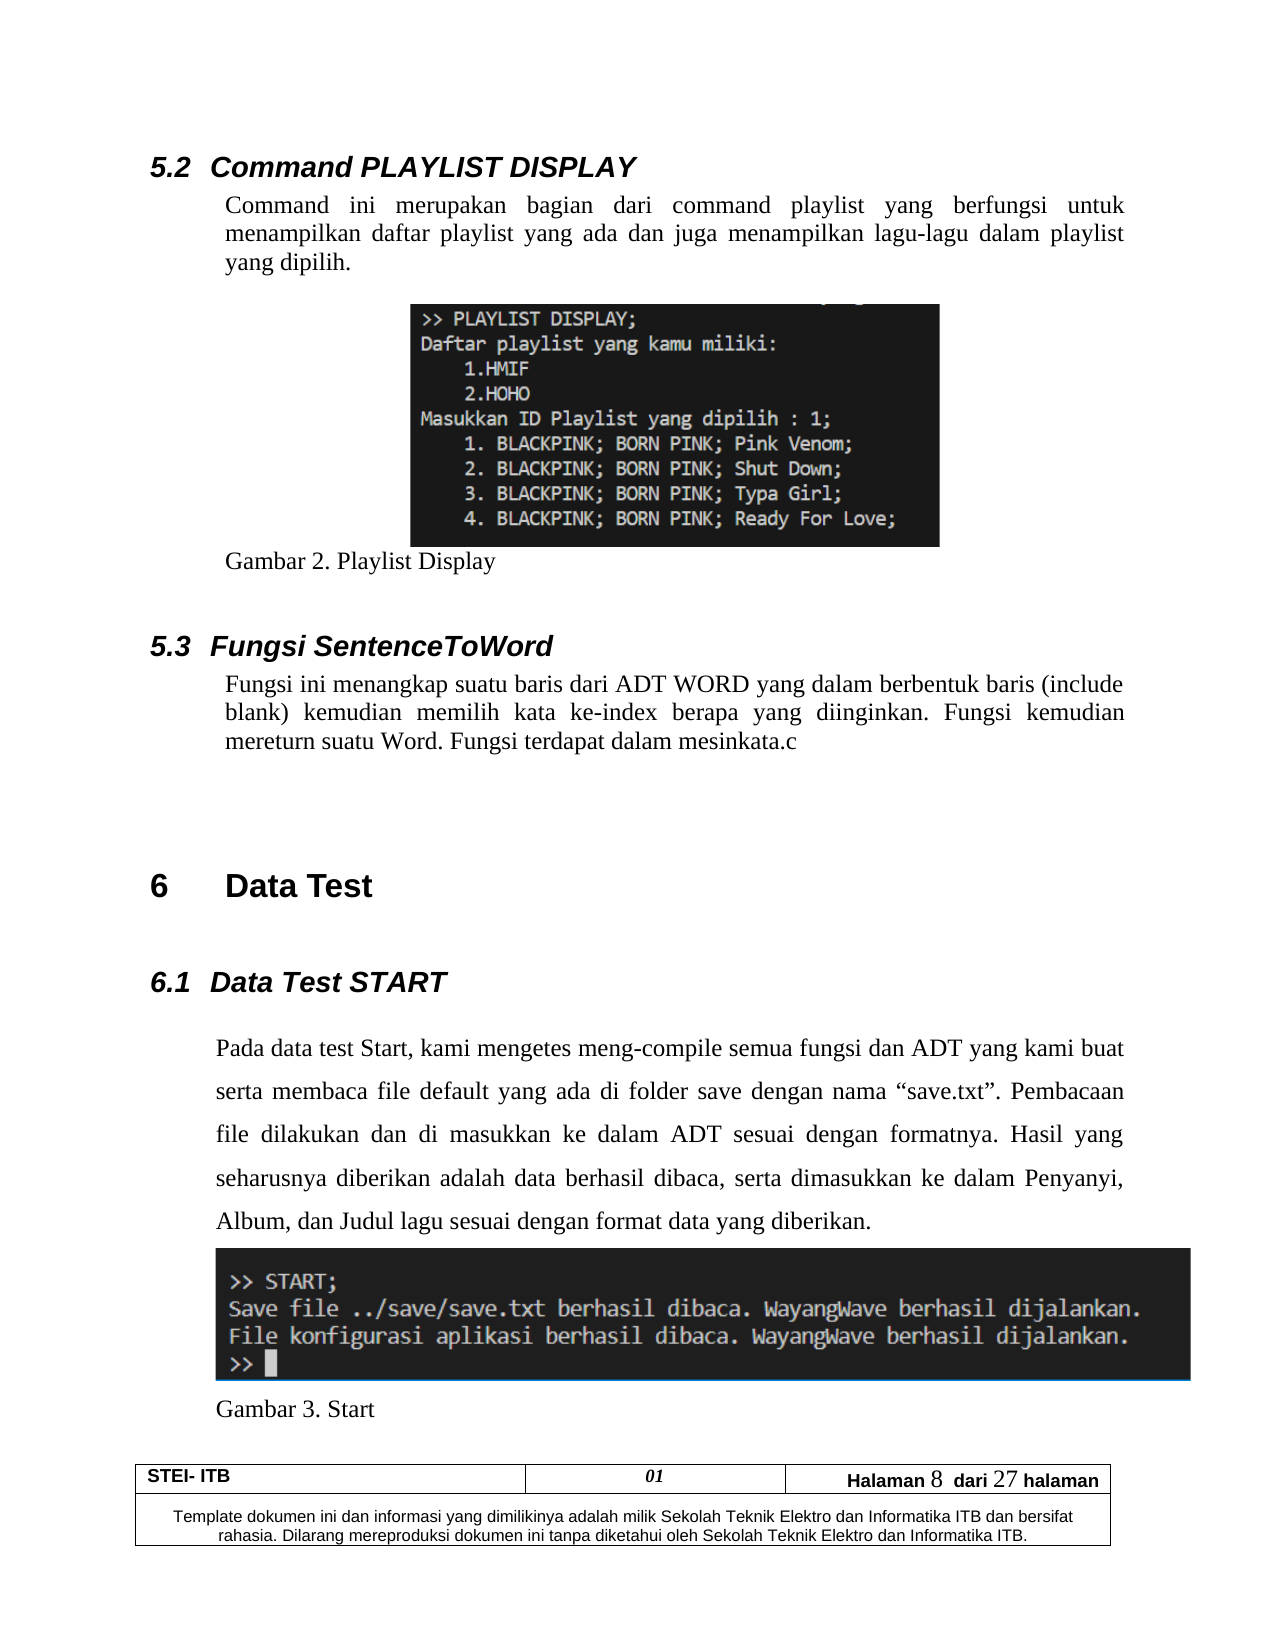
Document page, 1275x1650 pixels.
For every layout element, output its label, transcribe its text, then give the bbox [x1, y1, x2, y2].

picture [410, 304, 940, 547]
subtitle Data Test [150, 866, 1125, 905]
text Fungsi ini menangkap suatu baris dari ADT WORD yang dalam berbentuk baris (include blank) kemudian memilih kata ke-index berapa yang diinginkan. Fungsi kemudian mereturn suatu Word. Fungsi terdapat dalam mesinkata.c [225, 669, 1125, 755]
text Command ini merupakan bagian dari command playlist yang berfungsi untuk menampilkan daftar playlist yang ada dan juga menampilkan lagu-lagu dalam playlist yang dipilih. [225, 190, 1125, 276]
subtitle Command PLAYLIST DISPLAY [150, 150, 1125, 183]
text Gambar 3. Start [216, 1394, 1125, 1423]
text Gambar 2. Playlist Display [225, 546, 1125, 575]
subtitle Fungsi SentenceToWord [150, 629, 1125, 662]
text Pada data test Start, kami mengetes meng-compile semua fungsi dan ADT yang kami buat serta membaca file default yang ada di folder save dengan nama “save.txt”. Pembacaan file dilakukan dan di masukkan ke dalam ADT sesuai dengan formatnya. Hasil yang seharusnya diberikan adalah data berhasil dibaca, serta dimasukkan ke dalam Penyanyi, Album, dan Judul lagu sesuai dengan format data yang diberikan. [216, 1033, 1125, 1234]
subtitle Data Test START [150, 965, 1125, 998]
picture [215, 1248, 1191, 1381]
